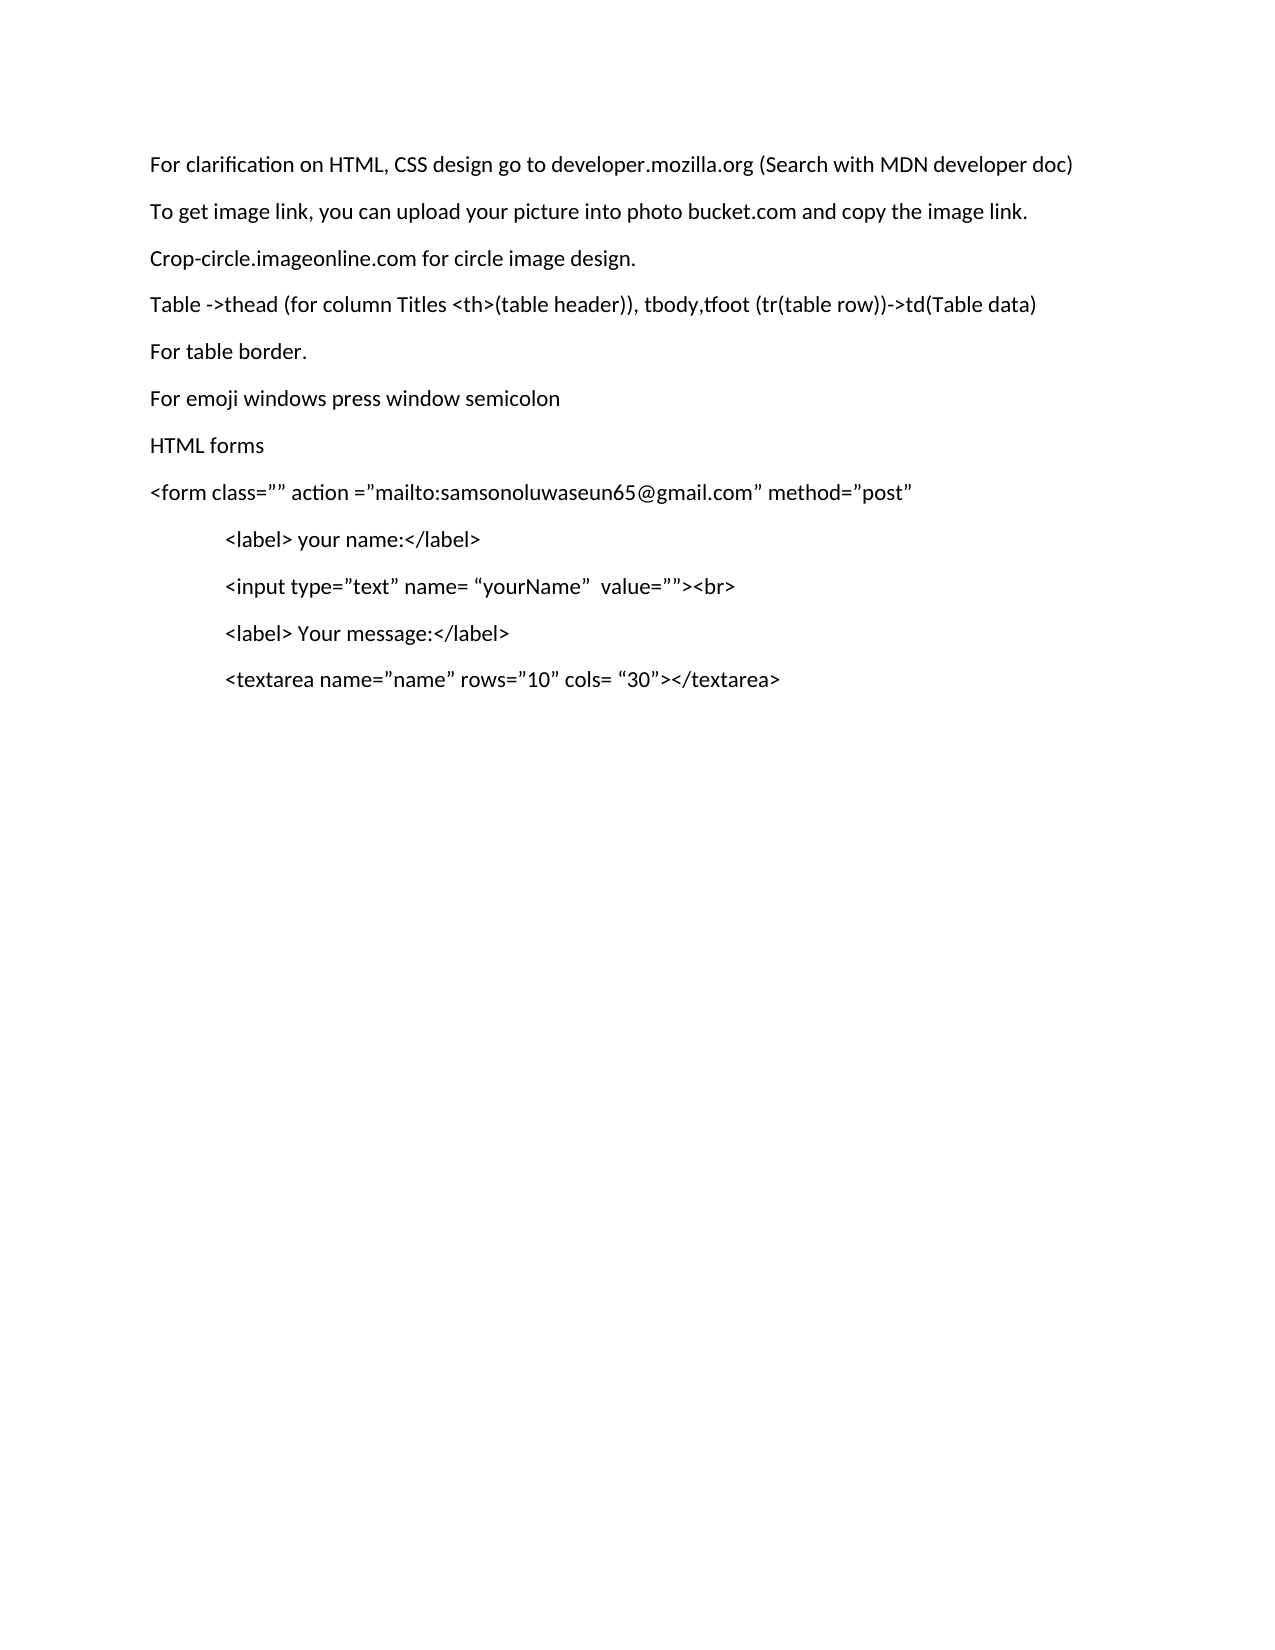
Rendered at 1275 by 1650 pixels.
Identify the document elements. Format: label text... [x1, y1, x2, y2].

text <label> your name:</label> [150, 525, 1125, 553]
text <form class=”” action =”mailto:samsonoluwaseun65@gmail.com” method=”post” [150, 478, 1125, 506]
text For table border. [150, 337, 1125, 366]
text Crop-circle.imageonline.com for circle image design. [150, 244, 1125, 272]
text <label> Your message:</label> [150, 619, 1125, 647]
text <input type=”text” name= “yourName” value=””><br> [150, 572, 1125, 600]
text HTML forms [150, 431, 1125, 459]
text <textarea name=”name” rows=”10” cols= “30”></textarea> [150, 666, 1125, 694]
text For emoji windows press window semicolon [150, 384, 1125, 412]
text Table ->thead (for column Titles <th>(table header)), tbody,tfoot (tr(table row))->td(Table data) [150, 291, 1125, 319]
text For clarification on HTML, CSS design go to developer.mozilla.org (Search with MDN developer doc) [150, 150, 1125, 178]
text To get image link, you can upload your picture into photo bucket.com and copy the image link. [150, 197, 1125, 225]
